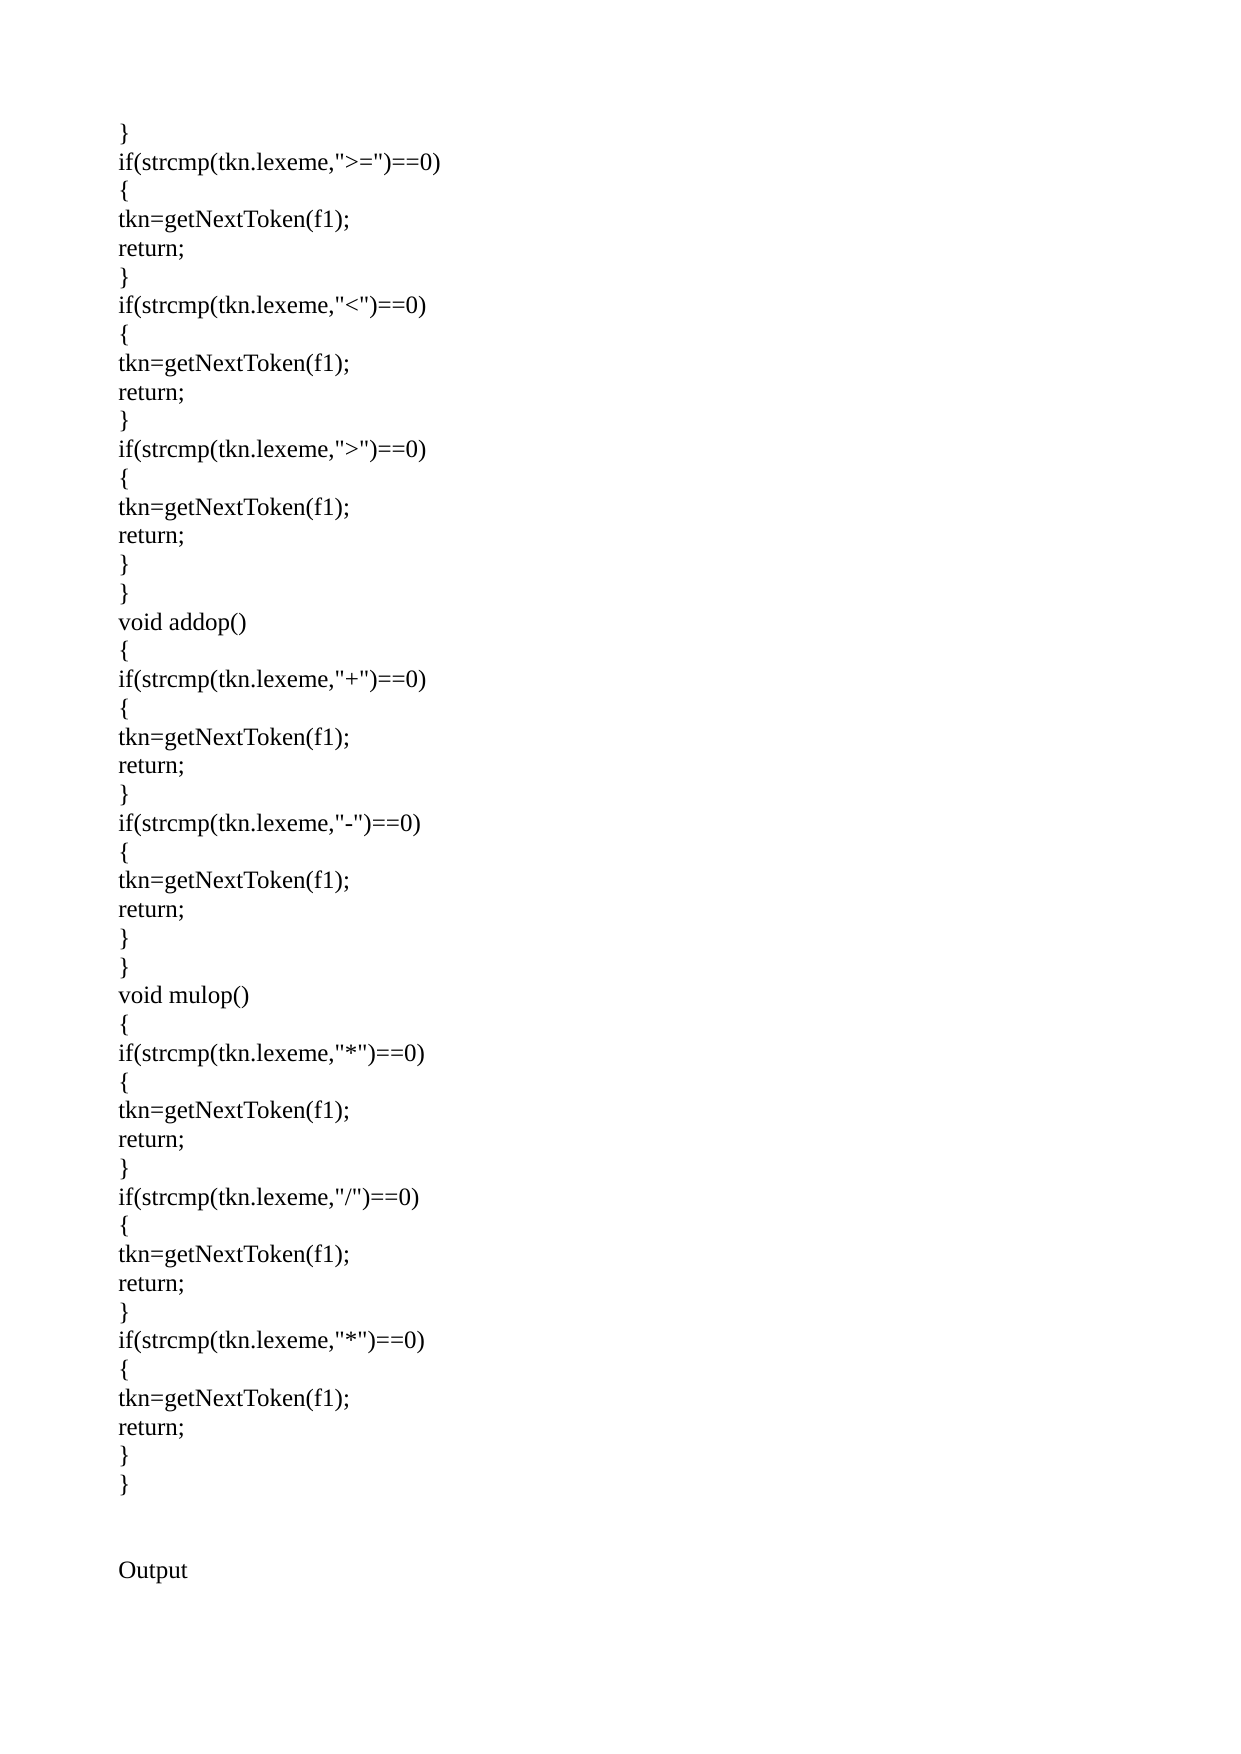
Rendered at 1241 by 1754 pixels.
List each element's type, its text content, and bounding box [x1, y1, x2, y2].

text { [118, 1009, 1122, 1038]
text Output [118, 1556, 1122, 1584]
text void mulop() [118, 981, 1122, 1009]
text } [118, 118, 1122, 147]
text } [118, 1469, 1122, 1498]
text { [118, 463, 1122, 492]
text } [118, 1153, 1122, 1182]
text return; [118, 377, 1122, 406]
text { [118, 693, 1122, 722]
text tkn=getNextToken(f1); [118, 204, 1122, 233]
text if(strcmp(tkn.lexeme,">")==0) [118, 434, 1122, 463]
text } [118, 1441, 1122, 1469]
text { [118, 1211, 1122, 1239]
text tkn=getNextToken(f1); [118, 1096, 1122, 1124]
text } [118, 549, 1122, 578]
text tkn=getNextToken(f1); [118, 348, 1122, 377]
text { [118, 319, 1122, 348]
text { [118, 636, 1122, 664]
text return; [118, 751, 1122, 779]
text void addop() [118, 607, 1122, 636]
text if(strcmp(tkn.lexeme,"*")==0) [118, 1038, 1122, 1067]
text return; [118, 1124, 1122, 1153]
text if(strcmp(tkn.lexeme,"/")==0) [118, 1182, 1122, 1211]
text } [118, 952, 1122, 981]
text } [118, 262, 1122, 291]
text return; [118, 521, 1122, 549]
text } [118, 923, 1122, 952]
text tkn=getNextToken(f1); [118, 492, 1122, 521]
text return; [118, 1268, 1122, 1297]
text } [118, 1297, 1122, 1326]
text tkn=getNextToken(f1); [118, 722, 1122, 751]
text if(strcmp(tkn.lexeme,"*")==0) [118, 1326, 1122, 1354]
text } [118, 406, 1122, 434]
text tkn=getNextToken(f1); [118, 1239, 1122, 1268]
text } [118, 779, 1122, 808]
text { [118, 1067, 1122, 1096]
text if(strcmp(tkn.lexeme,"+")==0) [118, 664, 1122, 693]
text tkn=getNextToken(f1); [118, 866, 1122, 894]
text { [118, 1354, 1122, 1383]
text { [118, 837, 1122, 866]
text } [118, 578, 1122, 607]
text { [118, 176, 1122, 204]
text return; [118, 894, 1122, 923]
text if(strcmp(tkn.lexeme,">=")==0) [118, 147, 1122, 176]
text tkn=getNextToken(f1); [118, 1383, 1122, 1412]
text return; [118, 1412, 1122, 1441]
text return; [118, 233, 1122, 262]
text if(strcmp(tkn.lexeme,"-")==0) [118, 808, 1122, 837]
text if(strcmp(tkn.lexeme,"<")==0) [118, 291, 1122, 319]
